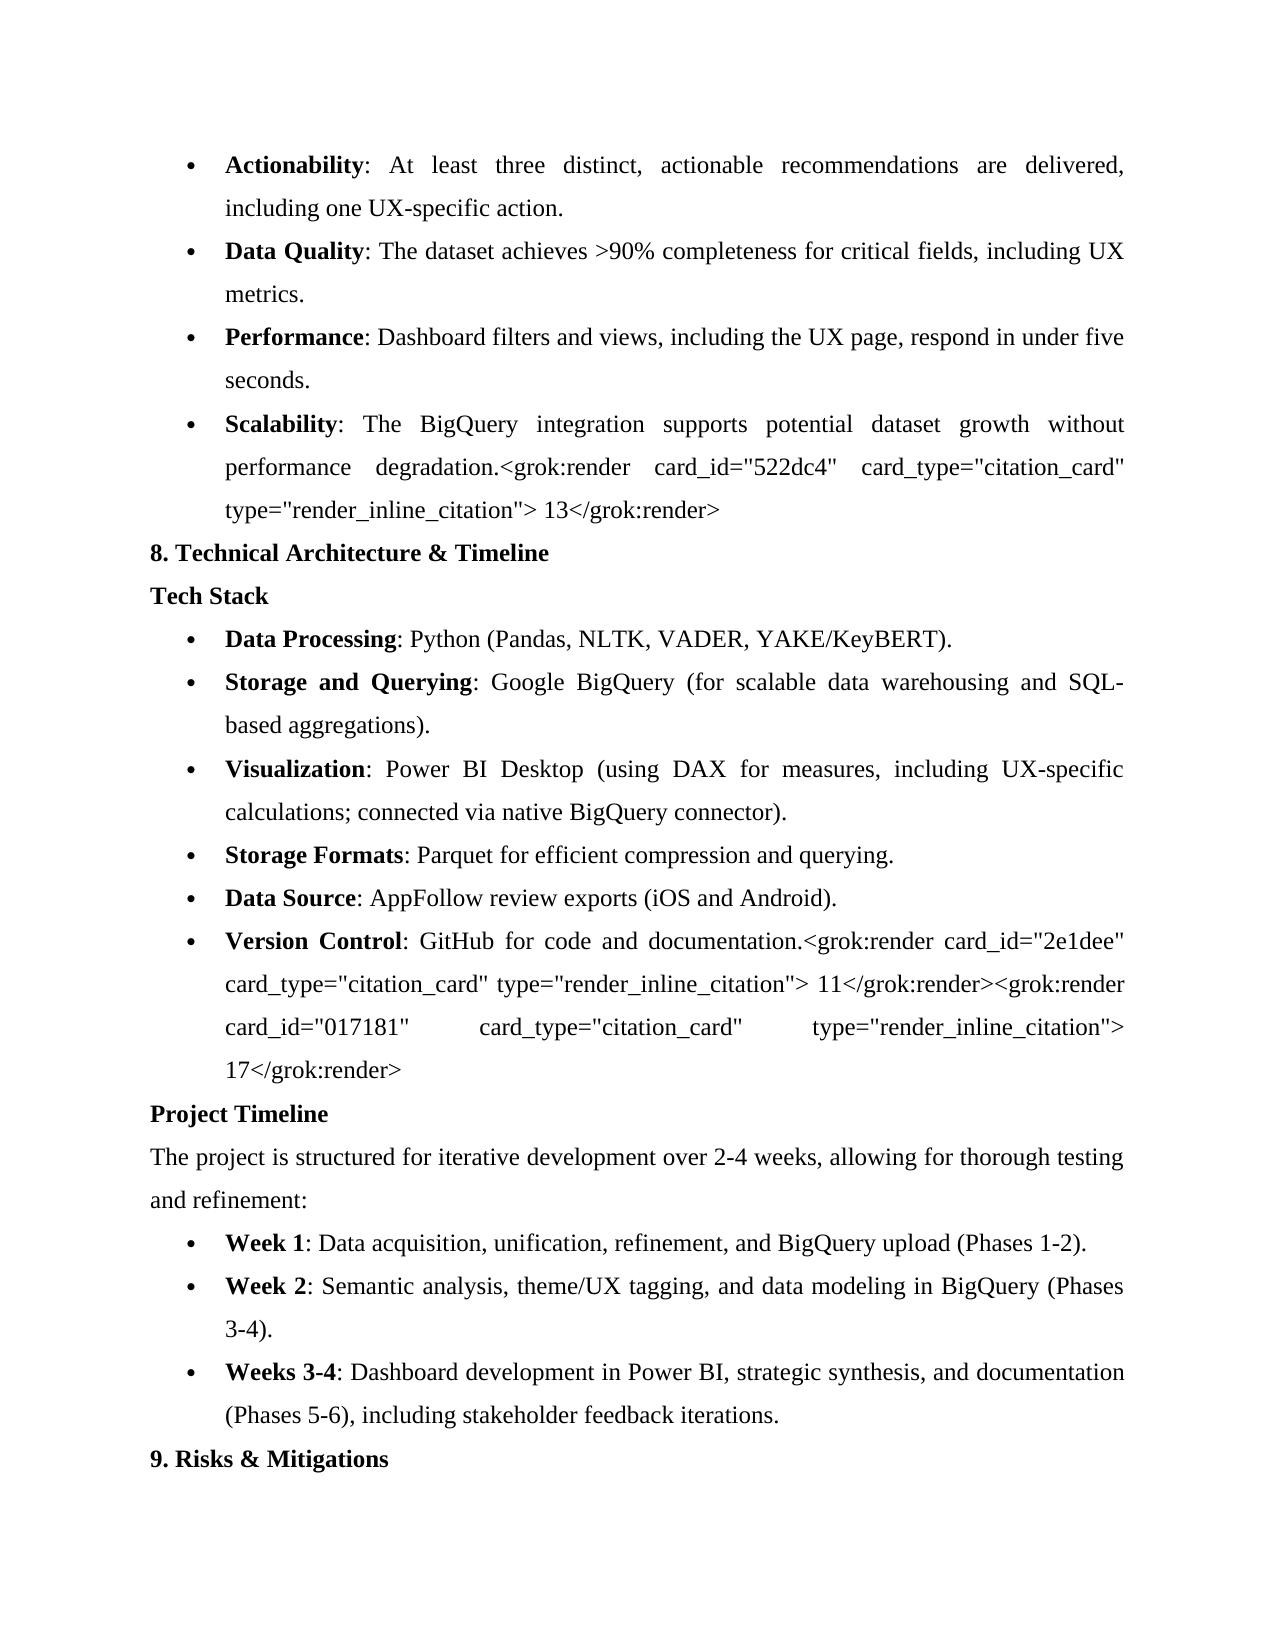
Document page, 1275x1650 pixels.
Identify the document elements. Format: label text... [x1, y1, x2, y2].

list Actionability: At least three distinct, actionable recommendations are delivered, including one UX-specific action. [187, 150, 1125, 222]
text 8. Technical Architecture & Timeline [150, 538, 1125, 567]
list Scalability: The BigQuery integration supports potential dataset growth without performance degradation.<grok:render card_id="522dc4" card_type="citation_card" type="render_inline_citation"> 13</grok:render> [187, 409, 1125, 524]
list Data Source: AppFollow review exports (iOS and Android). [187, 883, 1125, 912]
text Project Timeline [150, 1099, 1125, 1127]
list Performance: Dashboard filters and views, including the UX page, respond in under five seconds. [187, 322, 1125, 394]
list Week 1: Data acquisition, unification, refinement, and BigQuery upload (Phases 1-2). [187, 1228, 1125, 1257]
list Storage Formats: Parquet for efficient compression and querying. [187, 840, 1125, 869]
list Data Processing: Python (Pandas, NLTK, VADER, YAKE/KeyBERT). [187, 624, 1125, 653]
list Visualization: Power BI Desktop (using DAX for measures, including UX-specific calculations; connected via native BigQuery connector). [187, 754, 1125, 826]
text The project is structured for iterative development over 2-4 weeks, allowing for thorough testing and refinement: [150, 1142, 1125, 1214]
list Data Quality: The dataset achieves >90% completeness for critical fields, including UX metrics. [187, 236, 1125, 308]
list Storage and Querying: Google BigQuery (for scalable data warehousing and SQL-based aggregations). [187, 667, 1125, 739]
text 9. Risks & Mitigations [150, 1444, 1125, 1472]
list Week 2: Semantic analysis, theme/UX tagging, and data modeling in BigQuery (Phases 3-4). [187, 1271, 1125, 1343]
list Weeks 3-4: Dashboard development in Power BI, strategic synthesis, and documentation (Phases 5-6), including stakeholder feedback iterations. [187, 1357, 1125, 1429]
list Version Control: GitHub for code and documentation.<grok:render card_id="2e1dee" card_type="citation_card" type="render_inline_citation"> 11</grok:render><grok:render card_id="017181" card_type="citation_card" type="render_inline_citation"> 17</grok:render> [187, 926, 1125, 1084]
text Tech Stack [150, 581, 1125, 610]
